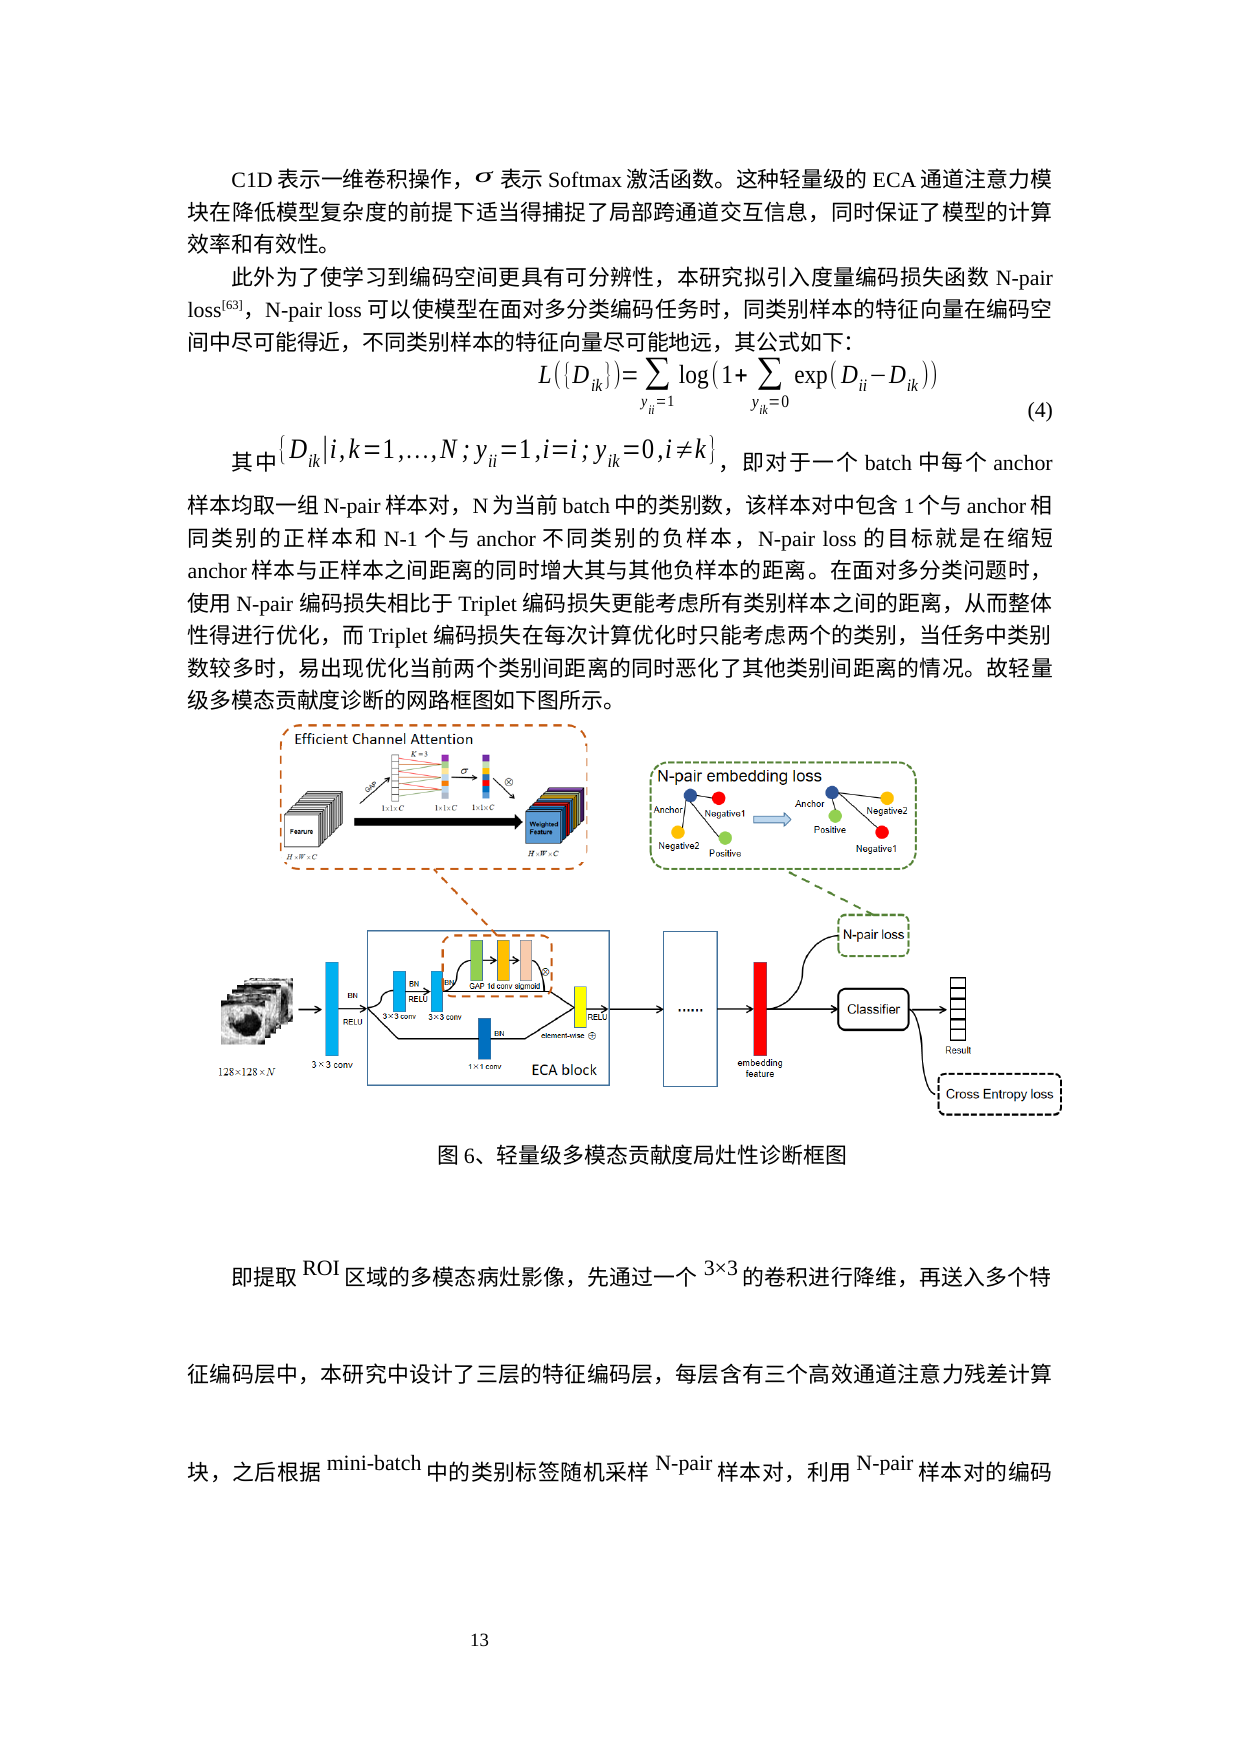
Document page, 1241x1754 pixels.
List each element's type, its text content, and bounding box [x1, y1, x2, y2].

picture [203, 715, 1069, 1135]
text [187, 1203, 1053, 1495]
text (4) [187, 357, 1053, 423]
text C1D表示一维卷积操作，表示Softmax激活函数。这种轻量级的ECA通道注意力模块在降低模型复杂度的前提下适当得捕捉了局部跨通道交互信息，同时保证了模型的计算效率和有效性。 [187, 162, 1053, 259]
text 其中，即对于一个batch中每个anchor样本均取一组N-pair样本对，N为当前batch中的类别数，该样本对中包含1个与anchor相同类别的正样本和N-1个与anchor不同类别的负样本，N-pair loss的目标就是在缩短anchor样本与正样本之间距离的同时增大其与其他负样本的距离。在面对多分类问题时，使用N-pair 编码损失相比于Triplet 编码损失更能考虑所有类别样本之间的距离，从而整体性得进行优化，而Triplet 编码损失在每次计算优化时只能考虑两个的类别，当任务中类别数较多时，易出现优化当前两个类别间距离的同时恶化了其他类别间距离的情况。故轻量级多模态贡献度诊断的网路框图如下图所示。 [187, 423, 1053, 715]
text 此外为了使学习到编码空间更具有可分辨性，本研究拟引入度量编码损失函数N-pair loss[63]，N-pair loss 可以使模型在面对多分类编码任务时，同类别样本的特征向量在编码空间中尽可能得近，不同类别样本的特征向量尽可能地远，其公式如下： [187, 259, 1053, 357]
